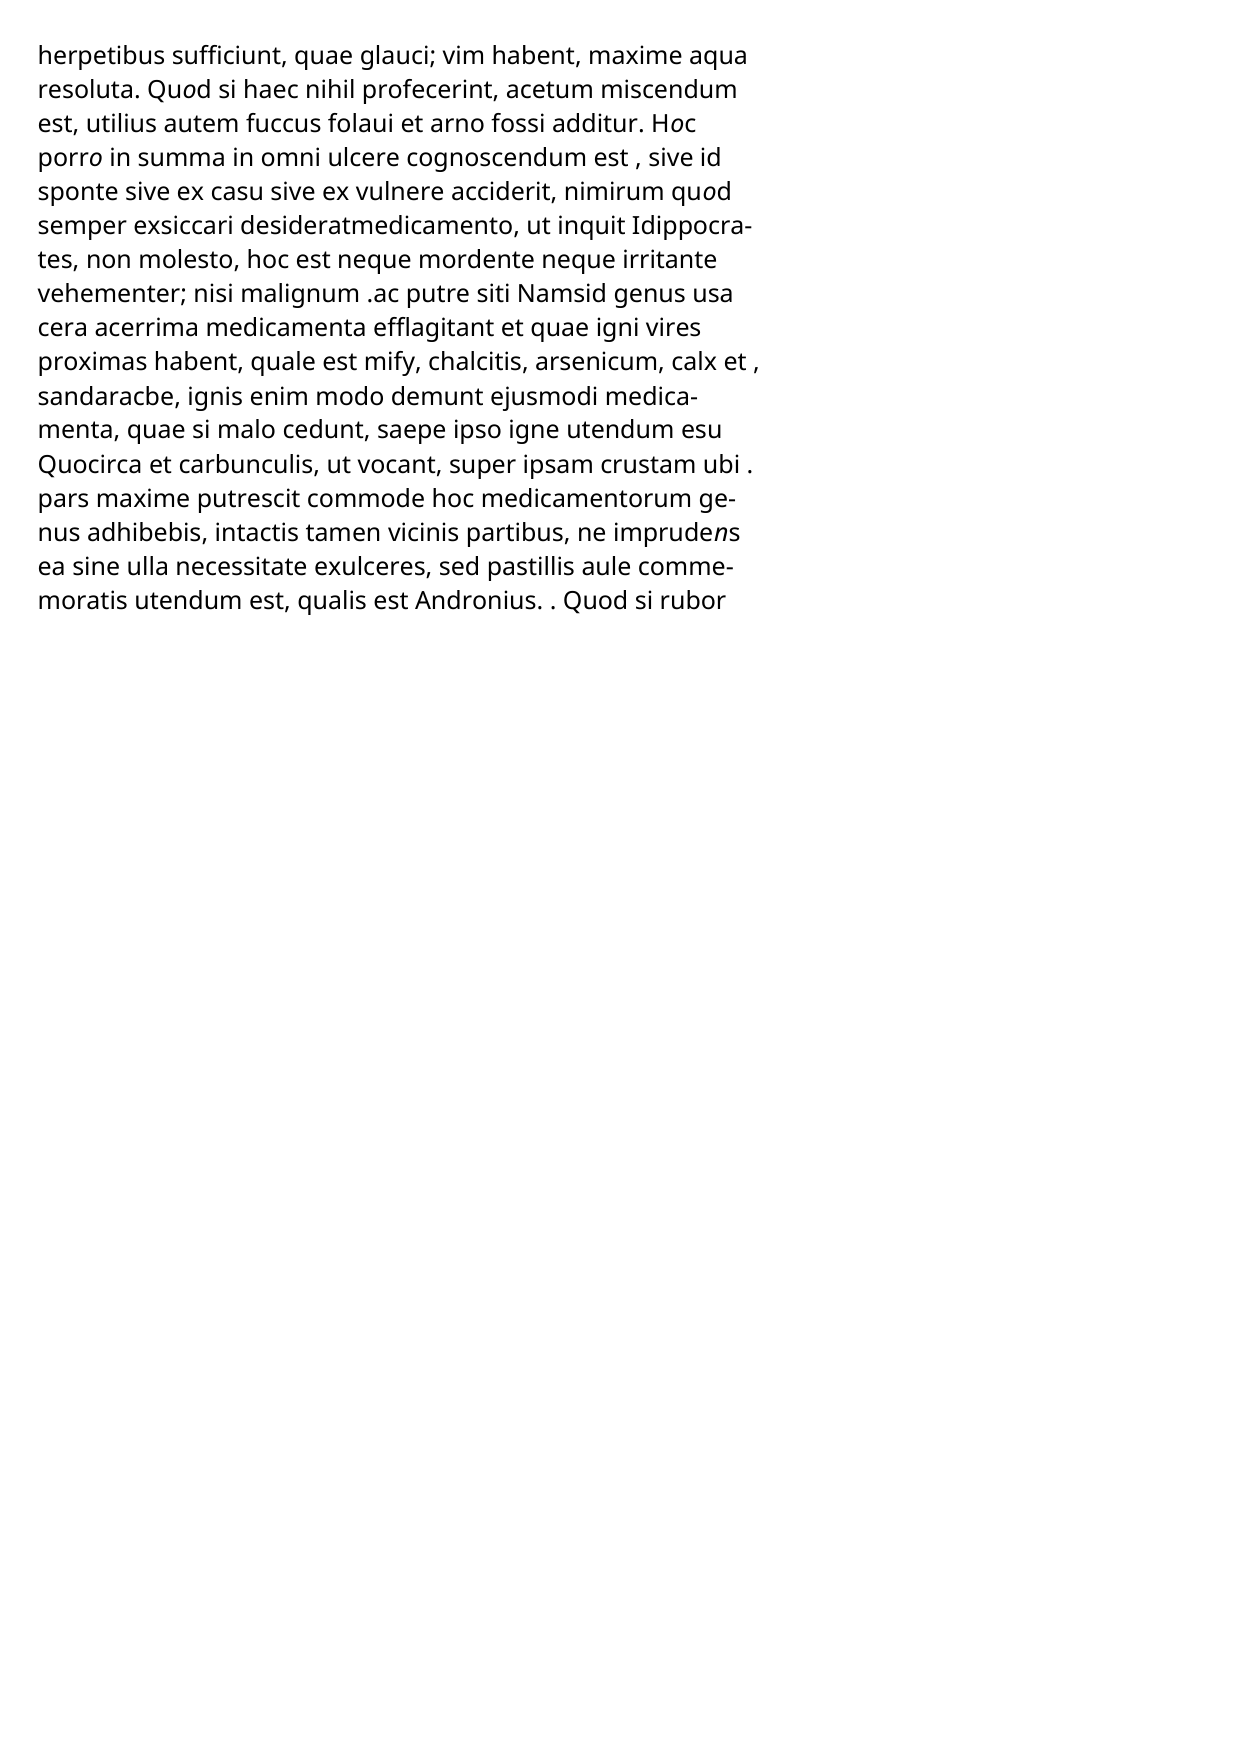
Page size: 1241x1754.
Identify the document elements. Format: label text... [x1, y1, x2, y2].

text herpetibus sufficiunt, quae glauci; vim habent, maxime aqua resoluta. Quod si haec nihil profecerint, acetum miscendum est, utilius autem fuccus folaui et arno fossi additur. Hoc porro in summa in omni ulcere cognoscendum est , sive id sponte sive ex casu sive ex vulnere acciderit, nimirum quod semper exsiccari desideratmedicamento, ut inquit Idippocra- tes, non molesto, hoc est neque mordente neque irritante vehementer; nisi malignum .ac putre siti Namsid genus usa cera acerrima medicamenta efflagitant et quae igni vires proximas habent, quale est mify, chalcitis, arsenicum, calx et , sandaracbe, ignis enim modo demunt ejusmodi medica- menta, quae si malo cedunt, saepe ipso igne utendum esu Quocirca et carbunculis, ut vocant, super ipsam crustam ubi . pars maxime putrescit commode hoc medicamentorum ge- nus adhibebis, intactis tamen vicinis partibus, ne imprudens ea sine ulla necessitate exulceres, sed pastillis aule comme- moratis utendum est, qualis est Andronius. . Quod si rubor [37, 37, 1203, 617]
